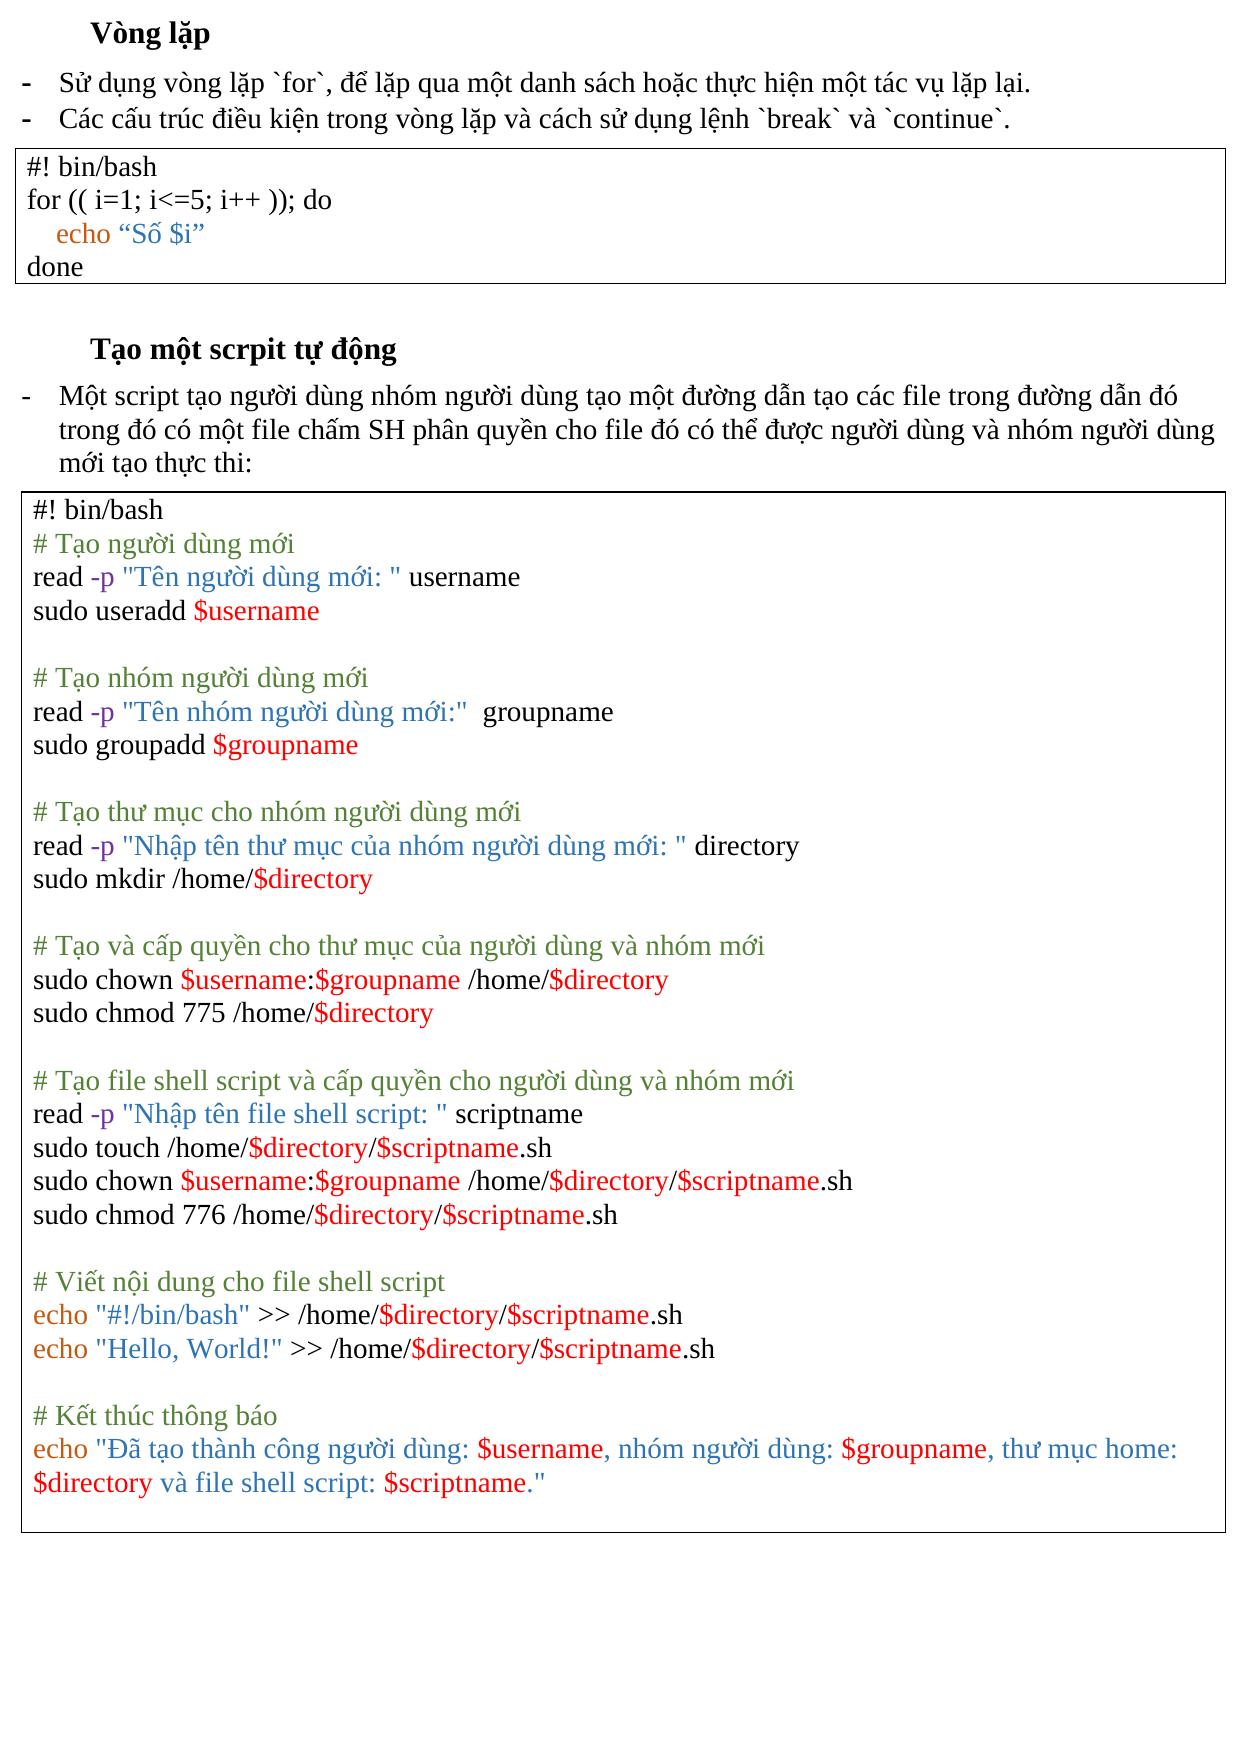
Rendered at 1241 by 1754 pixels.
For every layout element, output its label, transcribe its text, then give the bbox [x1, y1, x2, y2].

text Vòng lặp [15, 15, 1226, 51]
list Một script tạo người dùng nhóm người dùng tạo một đường dẫn tạo các file trong đường dẫn đó trong đó có một file chấm SH phân quyền cho file đó có thể được người dùng và nhóm người dùng mới tạo thực thi: [21, 378, 1226, 479]
text Tạo một scrpit tự động [15, 330, 1226, 366]
table_header #! bin/bash # Tạo người dùng mới read -p "Tên người dùng mới: " username sudo useradd $username # Tạo nhóm người dùng mới read -p "Tên nhóm người dùng mới:" groupname sudo groupadd $groupname # Tạo thư mục cho nhóm người dùng mới read -p "Nhập tên thư mục của nhóm người dùng mới: " directory sudo mkdir /home/$directory # Tạo và cấp quyền cho thư mục của người dùng và nhóm mới sudo chown $username:$groupname /home/$directory sudo chmod 775 /home/$directory # Tạo file shell script và cấp quyền cho người dùng và nhóm mới read -p "Nhập tên file shell script: " scriptname sudo touch /home/$directory/$scriptname.sh sudo chown $username:$groupname /home/$directory/$scriptname.sh sudo chmod 776 /home/$directory/$scriptname.sh # Viết nội dung cho file shell script echo "#!/bin/bash" >> /home/$directory/$scriptname.sh echo "Hello, World!" >> /home/$directory/$scriptname.sh # Kết thúc thông báo echo "Đã tạo thành công người dùng: $username, nhóm người dùng: $groupname, thư mục home: $directory và file shell script: $scriptname." [22, 493, 1225, 1532]
table_header #! bin/bash for (( i=1; i<=5; i++ )); do echo “Số $i” done [16, 149, 1225, 283]
list Các cấu trúc điều kiện trong vòng lặp và cách sử dụng lệnh `break` và `continue`. [21, 99, 1226, 135]
list Sử dụng vòng lặp `for`, để lặp qua một danh sách hoặc thực hiện một tác vụ lặp lại. [21, 63, 1226, 99]
